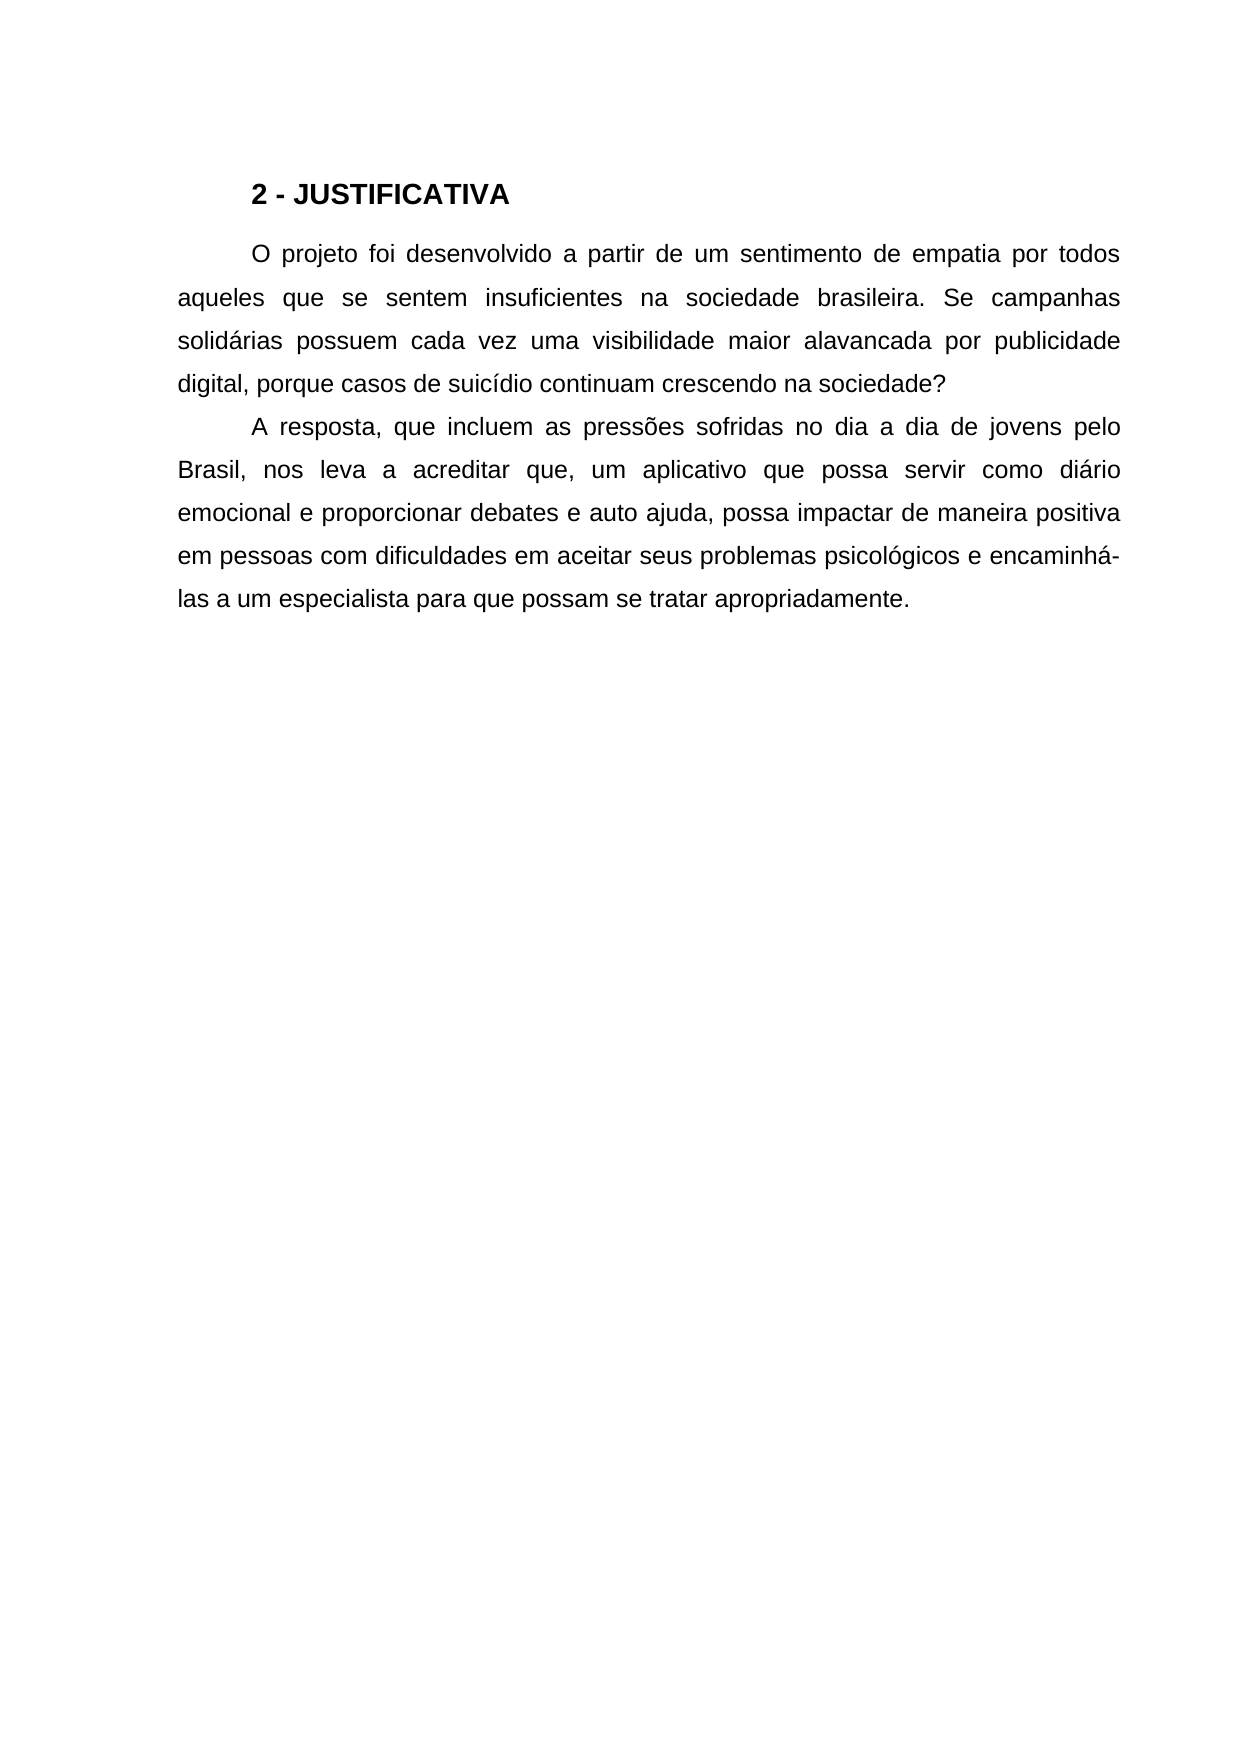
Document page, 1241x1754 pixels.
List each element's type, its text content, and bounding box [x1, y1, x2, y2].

text A resposta, que incluem as pressões sofridas no dia a dia de jovens pelo Brasil, nos leva a acreditar que, um aplicativo que possa servir como diário emocional e proporcionar debates e auto ajuda, possa impactar de maneira positiva em pessoas com dificuldades em aceitar seus problemas psicológicos e encaminhá-las a um especialista para que possam se tratar apropriadamente. [177, 412, 1122, 613]
subtitle 2 - JUSTIFICATIVA [251, 177, 1122, 211]
text O projeto foi desenvolvido a partir de um sentimento de empatia por todos aqueles que se sentem insuficientes na sociedade brasileira. Se campanhas solidárias possuem cada vez uma visibilidade maior alavancada por publicidade digital, porque casos de suicídio continuam crescendo na sociedade? [177, 239, 1122, 398]
